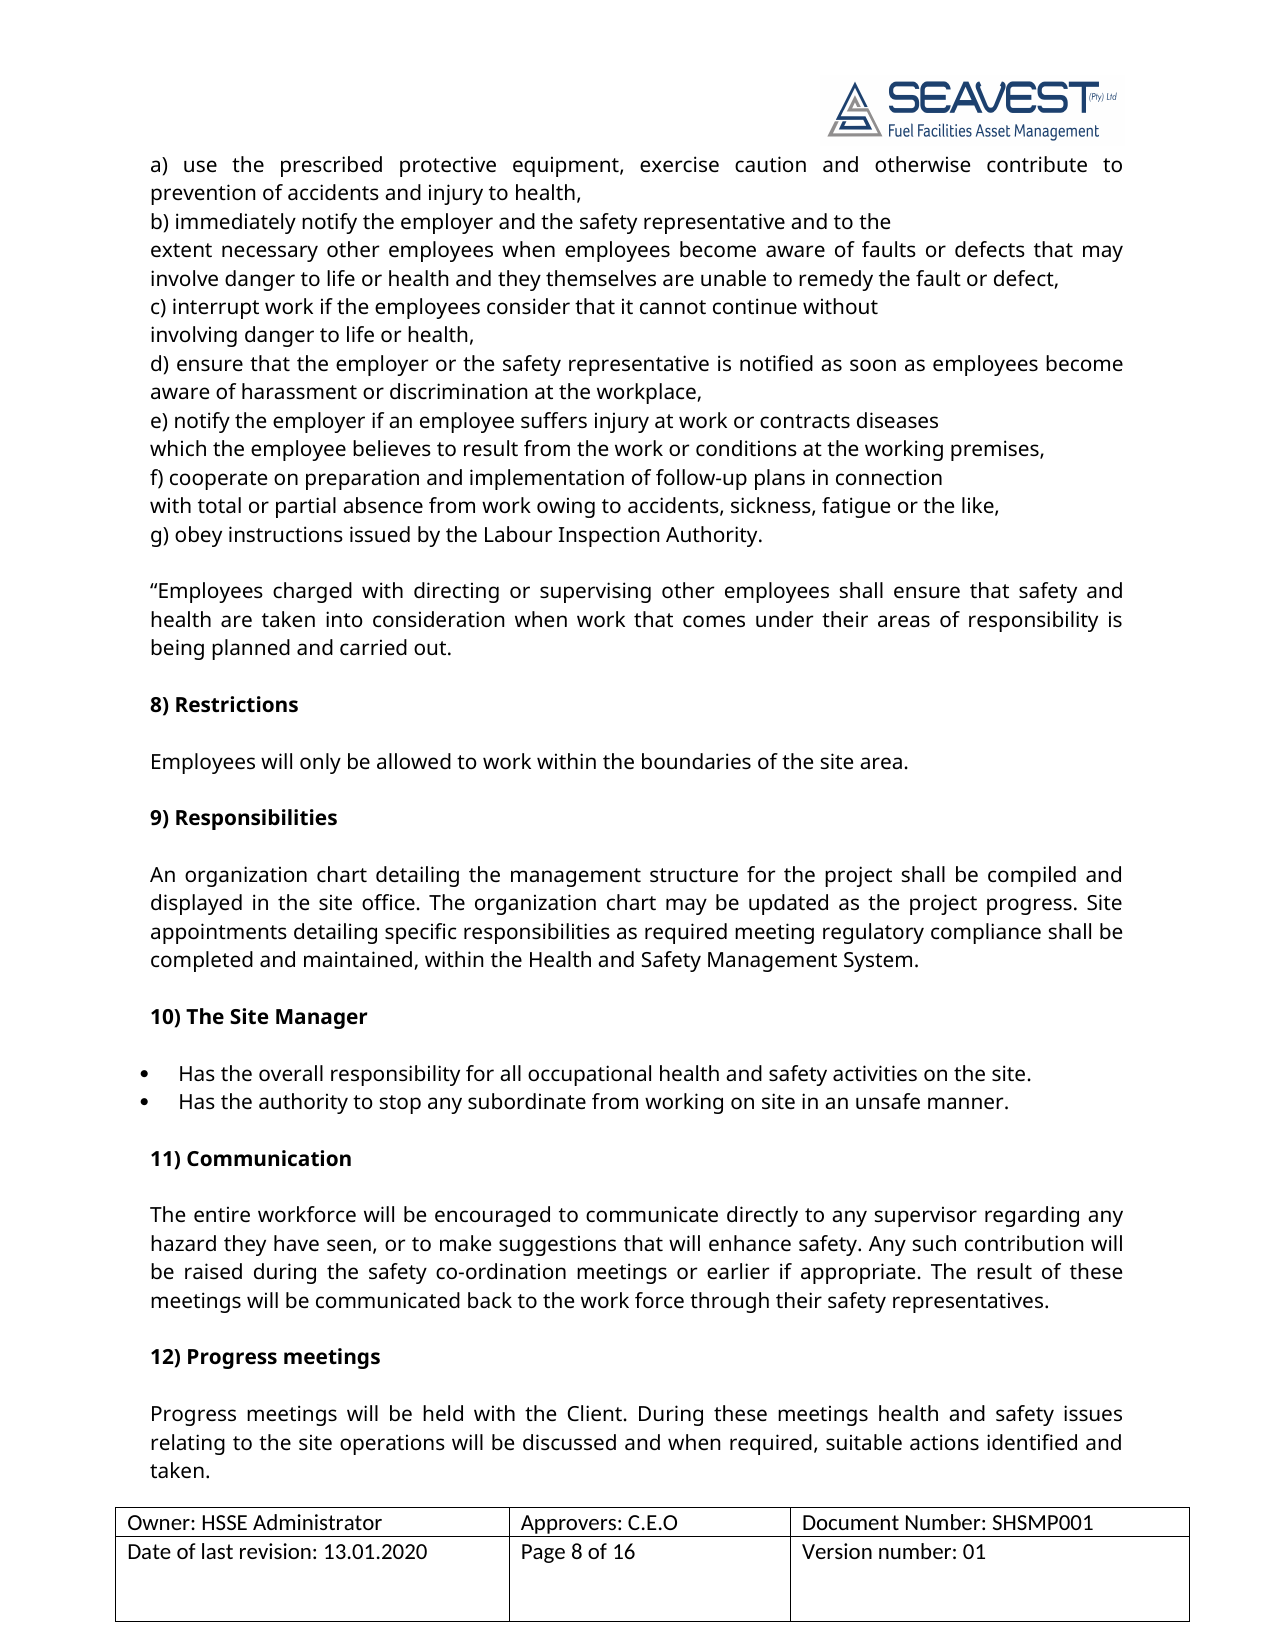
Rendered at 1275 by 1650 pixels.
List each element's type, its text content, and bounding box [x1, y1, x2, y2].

text with total or partial absence from work owing to accidents, sickness, fatigue or the like, [150, 491, 1125, 520]
text An organization chart detailing the management structure for the project shall be compiled and displayed in the site office. The organization chart may be updated as the project progress. Site appointments detailing specific responsibilities as required meeting regulatory compliance shall be completed and maintained, within the Health and Safety Management System. [150, 860, 1125, 974]
text 8) Restrictions [150, 690, 1125, 718]
text 9) Responsibilities [150, 803, 1125, 832]
text “Employees charged with directing or supervising other employees shall ensure that safety and health are taken into consideration when work that comes under their areas of responsibility is being planned and carried out. [150, 577, 1125, 662]
text d) ensure that the employer or the safety representative is notified as soon as employees become aware of harassment or discrimination at the workplace, [150, 349, 1125, 406]
text The entire workforce will be encouraged to communicate directly to any supervisor regarding any hazard they have seen, or to make suggestions that will enhance safety. Any such contribution will be raised during the safety co-ordination meetings or earlier if appropriate. The result of these meetings will be communicated back to the work force through their safety representatives. [150, 1201, 1125, 1314]
text f) cooperate on preparation and implementation of follow-up plans in connection [150, 463, 1125, 491]
text Progress meetings will be held with the Client. During these meetings health and safety issues relating to the site operations will be discussed and when required, suitable actions identified and taken. [150, 1399, 1125, 1484]
list Has the authority to stop any subordinate from working on site in an unsafe manner. [141, 1087, 1097, 1116]
text a) use the prescribed protective equipment, exercise caution and otherwise contribute to prevention of accidents and injury to health, [150, 150, 1125, 207]
text Employees will only be allowed to work within the boundaries of the site area. [150, 747, 1125, 775]
list Has the overall responsibility for all occupational health and safety activities on the site. [141, 1059, 1097, 1087]
text b) immediately notify the employer and the safety representative and to the [150, 207, 1125, 235]
text g) obey instructions issued by the Labour Inspection Authority. [150, 520, 1125, 548]
text c) interrupt work if the employees consider that it cannot continue without [150, 292, 1125, 321]
text 10) The Site Manager [150, 1002, 1125, 1030]
text e) notify the employer if an employee suffers injury at work or contracts diseases [150, 406, 1125, 434]
text involving danger to life or health, [150, 321, 1125, 349]
text extent necessary other employees when employees become aware of faults or defects that may involve danger to life or health and they themselves are unable to remedy the fault or defect, [150, 235, 1125, 292]
text 12) Progress meetings [150, 1342, 1125, 1371]
picture [819, 75, 1125, 146]
text 11) Communication [150, 1144, 1125, 1172]
text which the employee believes to result from the work or conditions at the working premises, [150, 434, 1125, 463]
